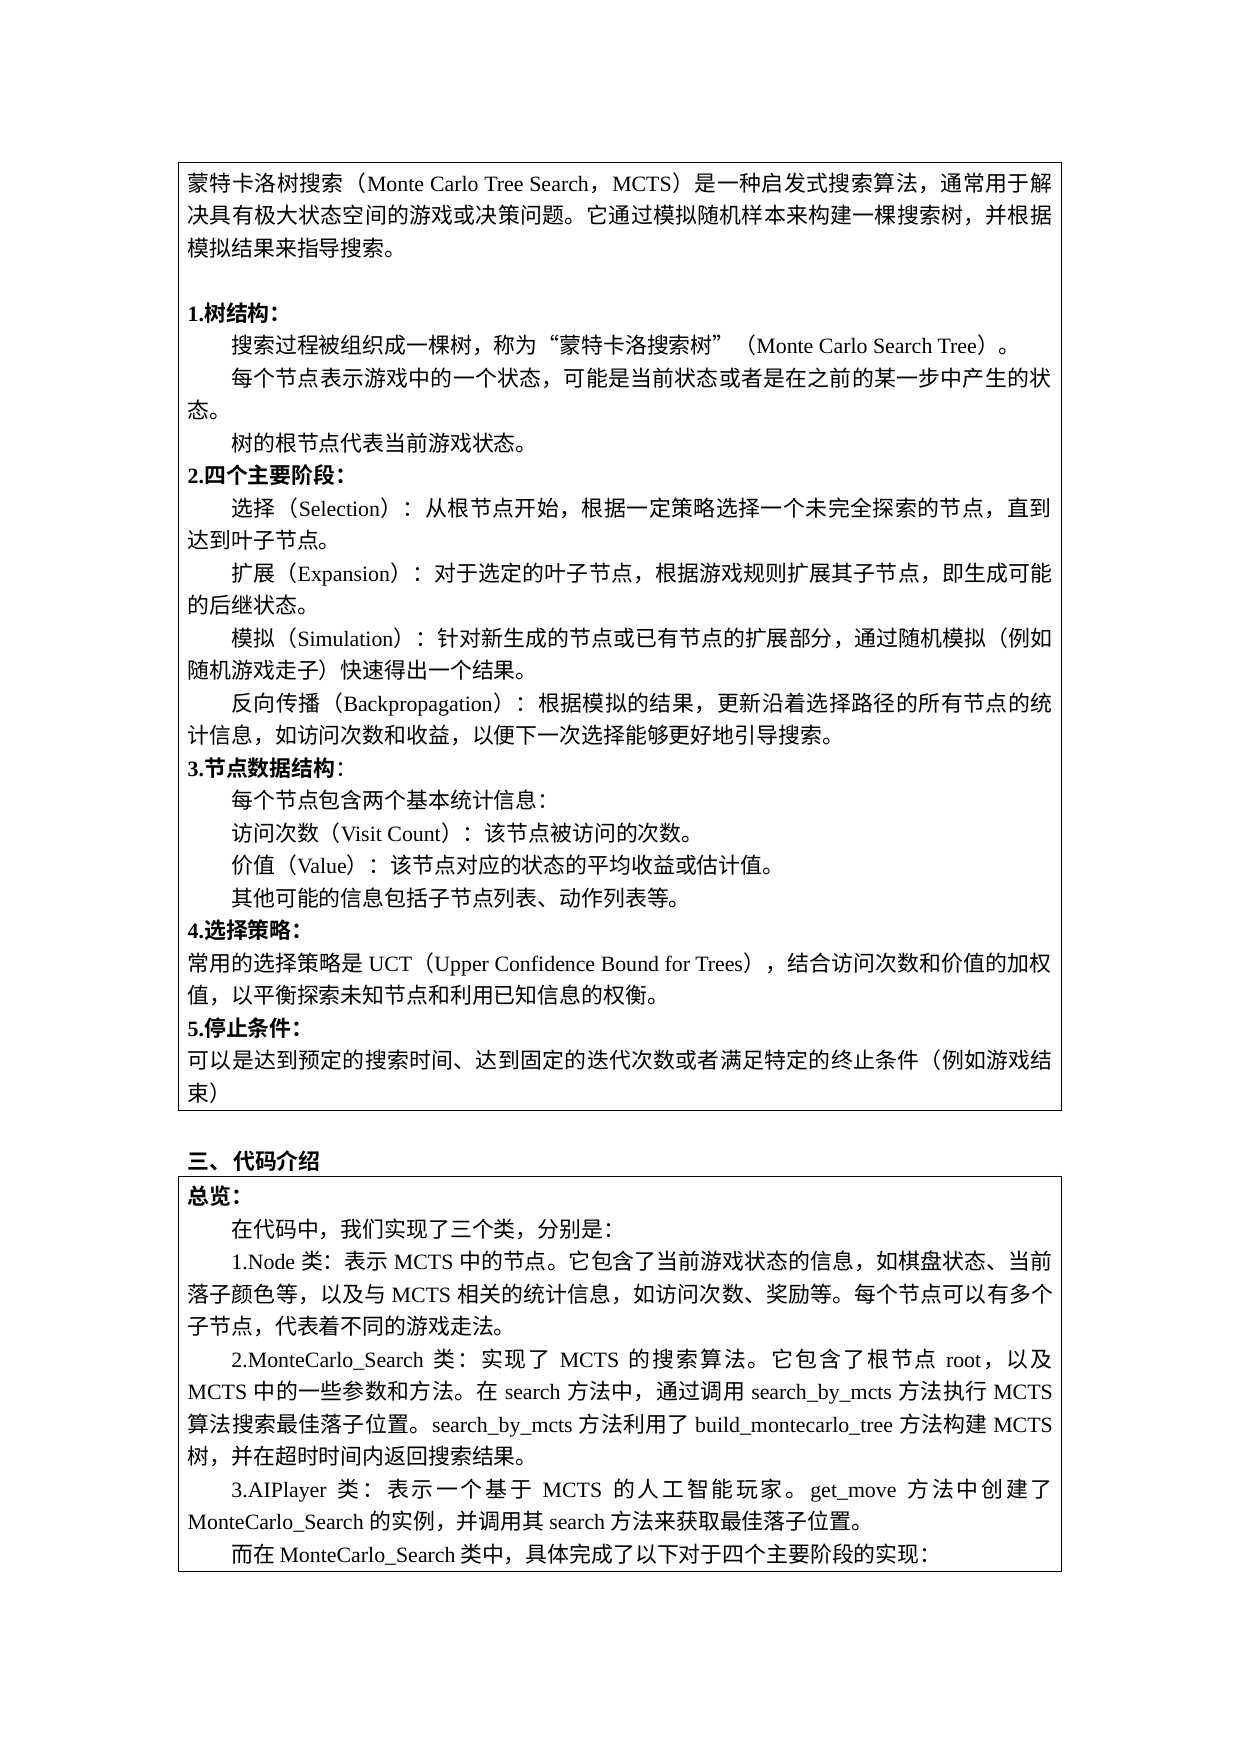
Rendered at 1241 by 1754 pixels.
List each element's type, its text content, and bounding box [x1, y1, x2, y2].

text 树的根节点代表当前游戏状态。 [187, 425, 1053, 458]
text 4.选择策略： [187, 913, 1053, 945]
text 1.Node 类：表示 MCTS 中的节点。它包含了当前游戏状态的信息，如棋盘状态、当前落子颜色等，以及与 MCTS 相关的统计信息，如访问次数、奖励等。每个节点可以有多个子节点，代表着不同的游戏走法。 [187, 1244, 1053, 1341]
text 其他可能的信息包括子节点列表、动作列表等。 [187, 880, 1053, 913]
text 价值（Value）：该节点对应的状态的平均收益或估计值。 [187, 848, 1053, 880]
list 代码介绍 [187, 1143, 1053, 1176]
text 扩展（Expansion）：对于选定的叶子节点，根据游戏规则扩展其子节点，即生成可能的后继状态。 [187, 555, 1053, 620]
text 2.四个主要阶段： [187, 458, 1053, 490]
text 访问次数（Visit Count）：该节点被访问的次数。 [187, 815, 1053, 848]
text 在代码中，我们实现了三个类，分别是： [187, 1211, 1053, 1244]
text 模拟（Simulation）：针对新生成的节点或已有节点的扩展部分，通过随机模拟（例如随机游戏走子）快速得出一个结果。 [187, 620, 1053, 685]
text 反向传播（Backpropagation）：根据模拟的结果，更新沿着选择路径的所有节点的统计信息，如访问次数和收益，以便下一次选择能够更好地引导搜索。 [187, 685, 1053, 750]
text 可以是达到预定的搜索时间、达到固定的迭代次数或者满足特定的终止条件（例如游戏结束） [179, 1039, 1061, 1110]
text 搜索过程被组织成一棵树，称为“蒙特卡洛搜索树”（Monte Carlo Search Tree）。 [187, 328, 1053, 360]
text 3.AIPlayer 类：表示一个基于 MCTS 的人工智能玩家。get_move 方法中创建了 MonteCarlo_Search 的实例，并调用其 search 方法来获取最佳落子位置。 [187, 1471, 1053, 1533]
text 每个节点包含两个基本统计信息： [187, 783, 1053, 815]
text 选择（Selection）：从根节点开始，根据一定策略选择一个未完全探索的节点，直到达到叶子节点。 [187, 490, 1053, 555]
text 总览： [179, 1177, 1061, 1211]
text 蒙特卡洛树搜索（Monte Carlo Tree Search，MCTS）是一种启发式搜索算法，通常用于解决具有极大状态空间的游戏或决策问题。它通过模拟随机样本来构建一棵搜索树，并根据模拟结果来指导搜索。 [179, 163, 1061, 263]
text 5.停止条件： [187, 1010, 1053, 1039]
text 1.树结构： [187, 295, 1053, 328]
text 每个节点表示游戏中的一个状态，可能是当前状态或者是在之前的某一步中产生的状态。 [187, 360, 1053, 425]
text 2.MonteCarlo_Search 类：实现了 MCTS 的搜索算法。它包含了根节点 root，以及 MCTS 中的一些参数和方法。在 search 方法中，通过调用 search_by_mcts 方法执行 MCTS 算法搜索最佳落子位置。search_by_mcts 方法利用了 build_montecarlo_tree 方法构建 MCTS 树，并在超时时间内返回搜索结果。 [187, 1341, 1053, 1471]
text 常用的选择策略是UCT（Upper Confidence Bound for Trees），结合访问次数和价值的加权值，以平衡探索未知节点和利用已知信息的权衡。 [187, 945, 1053, 1010]
text 3.节点数据结构： [187, 750, 1053, 783]
text 而在MonteCarlo_Search类中，具体完成了以下对于四个主要阶段的实现： [179, 1533, 1061, 1571]
